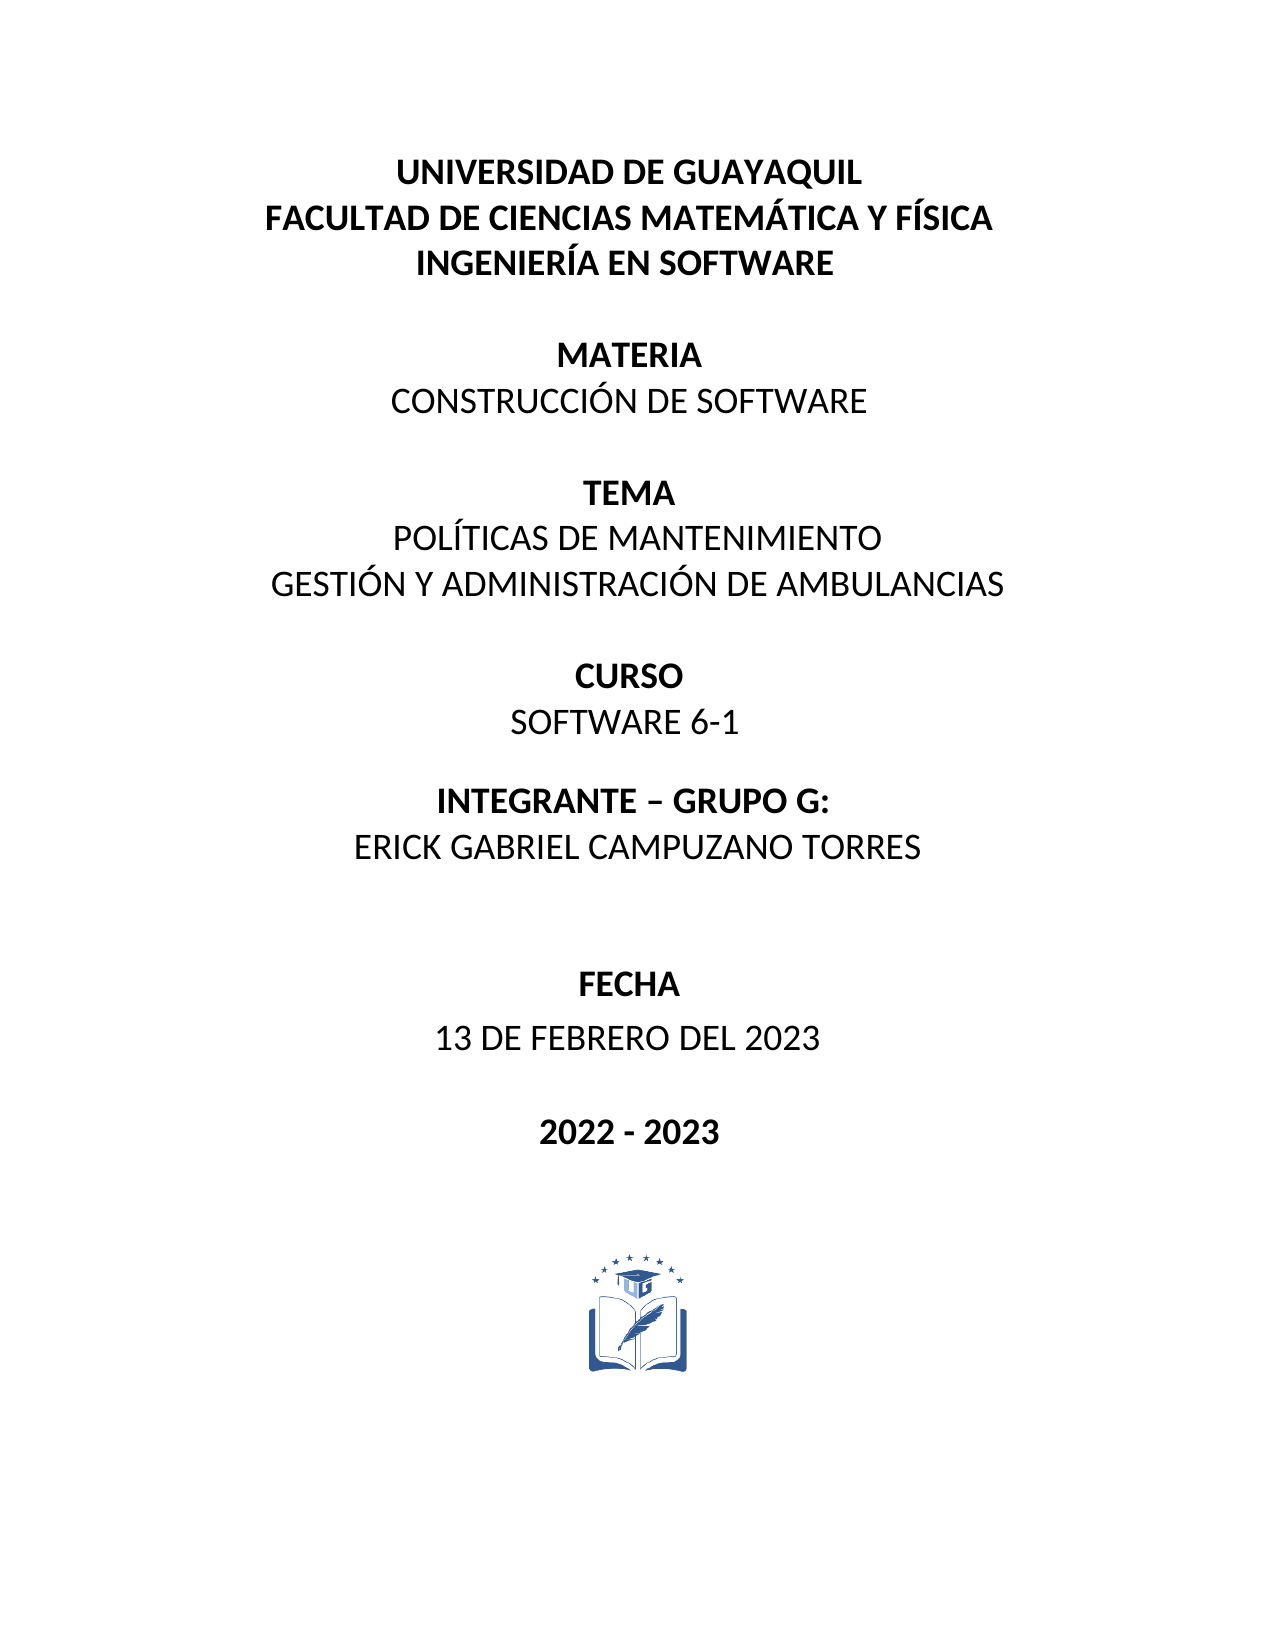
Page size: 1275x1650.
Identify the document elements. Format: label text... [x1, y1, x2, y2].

text ERICK GABRIEL CAMPUZANO TORRES [177, 823, 1098, 869]
text SOFTWARE 6-1 INTEGRANTE – GRUPO G: [177, 698, 1098, 823]
text CURSO [177, 652, 1098, 698]
text CONSTRUCCIÓN DE SOFTWARE [177, 377, 1098, 468]
text GESTIÓN Y ADMINISTRACIÓN DE AMBULANCIAS [177, 560, 1098, 652]
text MATERIA [177, 331, 1098, 377]
text FECHA [177, 960, 1098, 1006]
text UNIVERSIDAD DE GUAYAQUIL FACULTAD DE CIENCIAS MATEMÁTICA Y FÍSICA [177, 148, 1098, 239]
text POLÍTICAS DE MANTENIMIENTO [177, 514, 1098, 560]
text TEMA [177, 468, 1098, 514]
text INGENIERÍA EN SOFTWARE [177, 239, 1098, 331]
picture [571, 1246, 704, 1376]
text 13 DE FEBRERO DEL 2023 [177, 1006, 1098, 1108]
text 2022 - 2023 [177, 1108, 1098, 1154]
